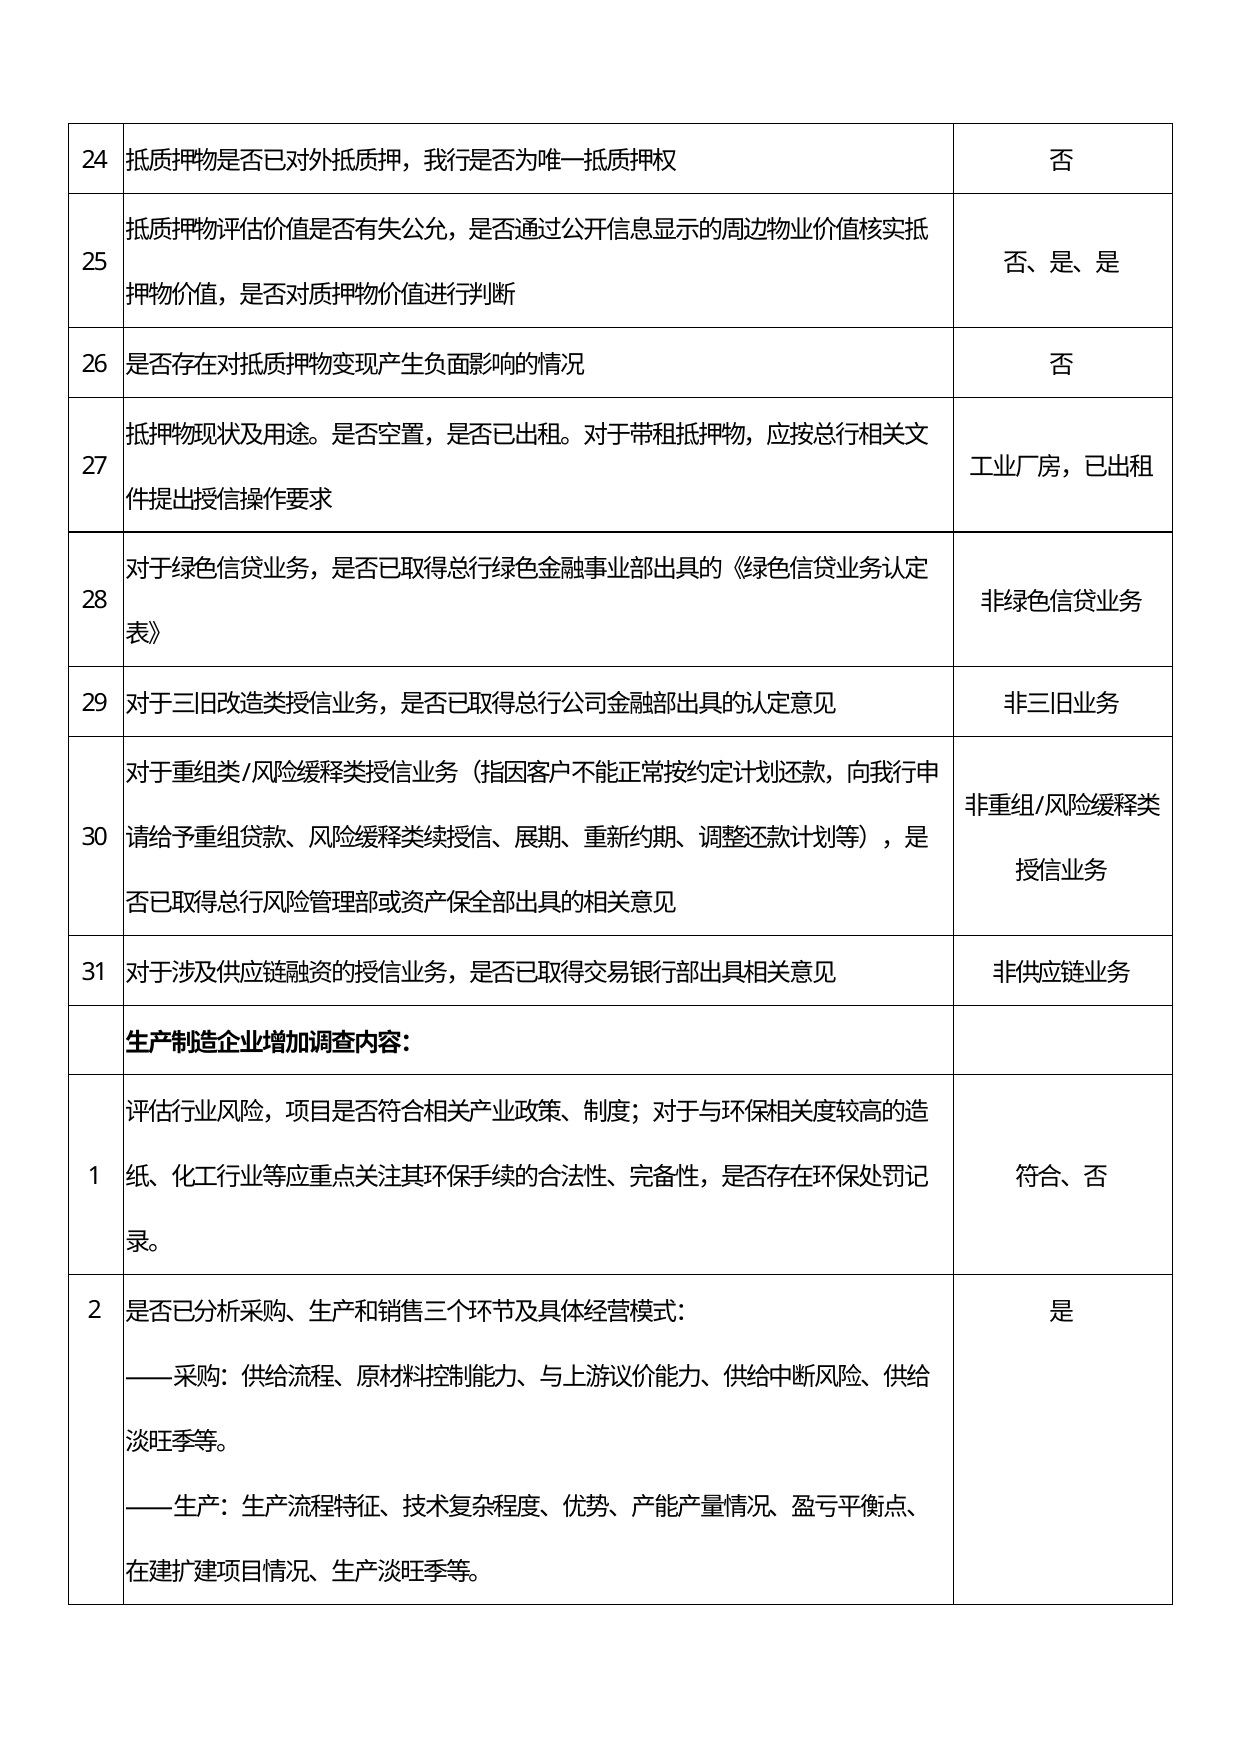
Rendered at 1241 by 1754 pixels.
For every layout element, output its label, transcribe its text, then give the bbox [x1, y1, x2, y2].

table_cell 抵质押物评估价值是否有失公允，是否通过公开信息显示的周边物业价值核实抵押物价值，是否对质押物价值进行判断 [124, 194, 953, 327]
table_cell 对于重组类/风险缓释类授信业务（指因客户不能正常按约定计划还款，向我行申请给予重组贷款、风险缓释类续授信、展期、重新约期、调整还款计划等），是否已取得总行风险管理部或资产保全部出具的相关意见 [124, 737, 953, 935]
table_cell 对于三旧改造类授信业务，是否已取得总行公司金融部出具的认定意见 [124, 667, 953, 736]
table_cell 非供应链业务 [954, 936, 1172, 1005]
table_cell 非三旧业务 [954, 667, 1172, 736]
table_cell 25 [69, 194, 123, 327]
table_cell 非绿色信贷业务 [954, 533, 1172, 666]
table_cell 28 [69, 533, 123, 666]
table_cell 抵押物现状及用途。是否空置，是否已出租。对于带租抵押物，应按总行相关文件提出授信操作要求 [124, 398, 953, 531]
table_cell 1 [69, 1075, 123, 1274]
table_cell 24 [69, 124, 123, 193]
table_cell 否、是、是 [954, 194, 1172, 327]
table_cell 符合、否 [954, 1075, 1172, 1274]
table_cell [124, 1275, 953, 1603]
table_cell [69, 1006, 123, 1074]
table_cell 否 [954, 328, 1172, 397]
table_cell 27 [69, 398, 123, 531]
table_cell 抵质押物是否已对外抵质押，我行是否为唯一抵质押权 [124, 124, 953, 193]
table_cell 29 [69, 667, 123, 736]
table_cell 是 [954, 1275, 1172, 1603]
table_cell 生产制造企业增加调查内容： [124, 1006, 953, 1074]
table_cell 31 [69, 936, 123, 1005]
table_cell [954, 1006, 1172, 1074]
table_cell 工业厂房，已出租 [954, 398, 1172, 531]
table_cell 否 [954, 124, 1172, 193]
table_cell 非重组/风险缓释类授信业务 [954, 737, 1172, 935]
table_cell 26 [69, 328, 123, 397]
table_cell 2 [69, 1275, 123, 1603]
table_cell 30 [69, 737, 123, 935]
table_cell 是否存在对抵质押物变现产生负面影响的情况 [124, 328, 953, 397]
table_cell 评估行业风险，项目是否符合相关产业政策、制度；对于与环保相关度较高的造纸、化工行业等应重点关注其环保手续的合法性、完备性，是否存在环保处罚记录。 [124, 1075, 953, 1274]
table_cell 对于涉及供应链融资的授信业务，是否已取得交易银行部出具相关意见 [124, 936, 953, 1005]
table_cell 对于绿色信贷业务，是否已取得总行绿色金融事业部出具的《绿色信贷业务认定表》 [124, 533, 953, 666]
